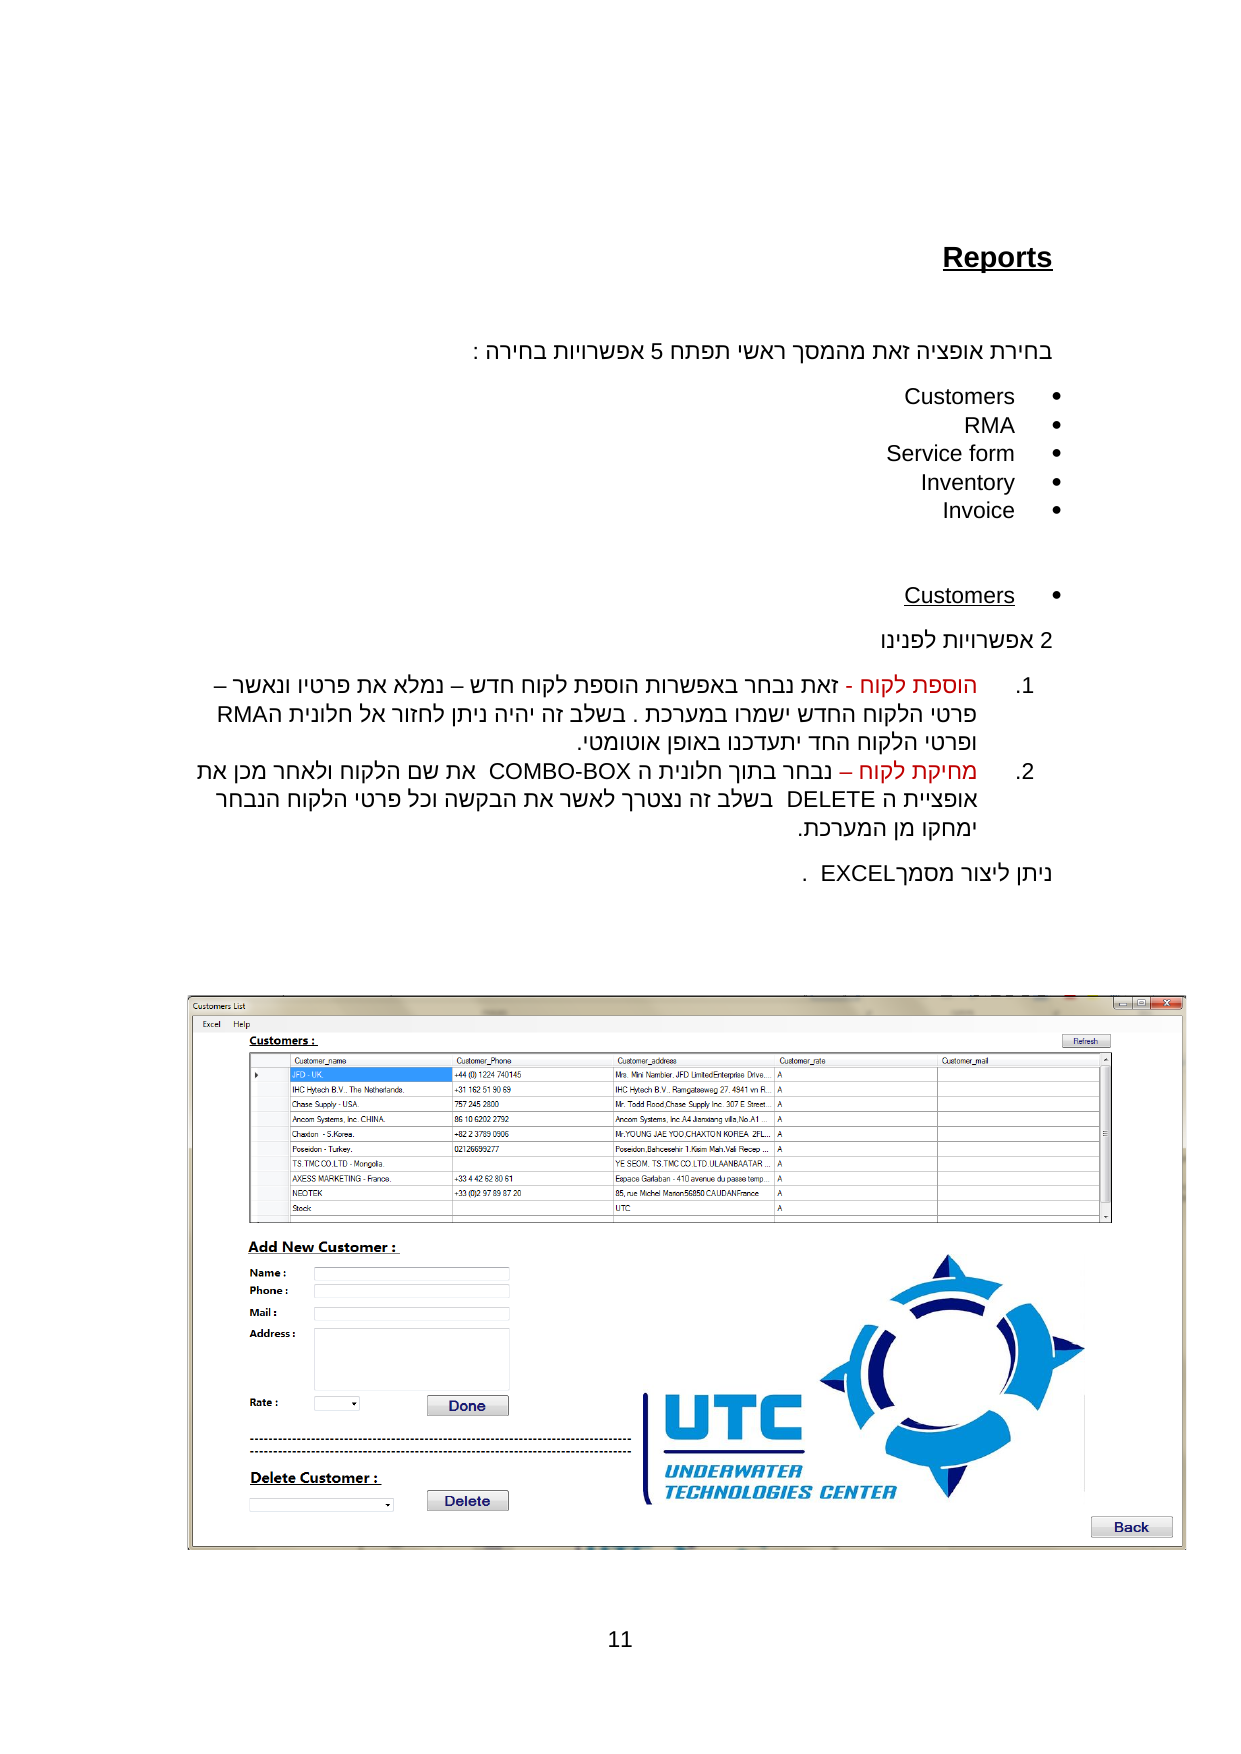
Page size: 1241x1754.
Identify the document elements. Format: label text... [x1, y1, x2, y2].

text ניתן ליצור מסמךEXCEL . [187, 860, 1053, 886]
text 2 אפשרויות לפנינו [187, 627, 1053, 654]
list Customers [187, 383, 1053, 409]
list Invoice [187, 497, 1053, 523]
list Customers [187, 582, 1053, 609]
list Inventory [187, 468, 1053, 495]
picture [187, 995, 1187, 1550]
text Reports [187, 240, 1053, 274]
list RMA [187, 412, 1053, 438]
list Service form [187, 440, 1053, 466]
text בחירת אופציה זאת מהמסך ראשי תפתח 5 אפשרויות בחירה : [187, 338, 1053, 364]
list הוספת לקוח - זאת נבחר באפשרות הוספת לקוח חדש – נמלא את פרטיו ונאשר – פרטי הלקוח החדש ישמרו במערכת . בשלב זה יהיה ניתן לחזור אל חלונית הRMA ופרטי הלקוח החד יתעדכנו באופן אוטומטי. [187, 672, 1015, 756]
list מחיקת לקוח – נבחר בתוך חלונית ה COMBO-BOX את שם הלקוח ולאחר מכן את אופציית ה DELETE בשלב זה נצטרך לאשר את הבקשה וכל פרטי הלקוח הנבחר ימחקו מן המערכת. [187, 758, 1015, 841]
